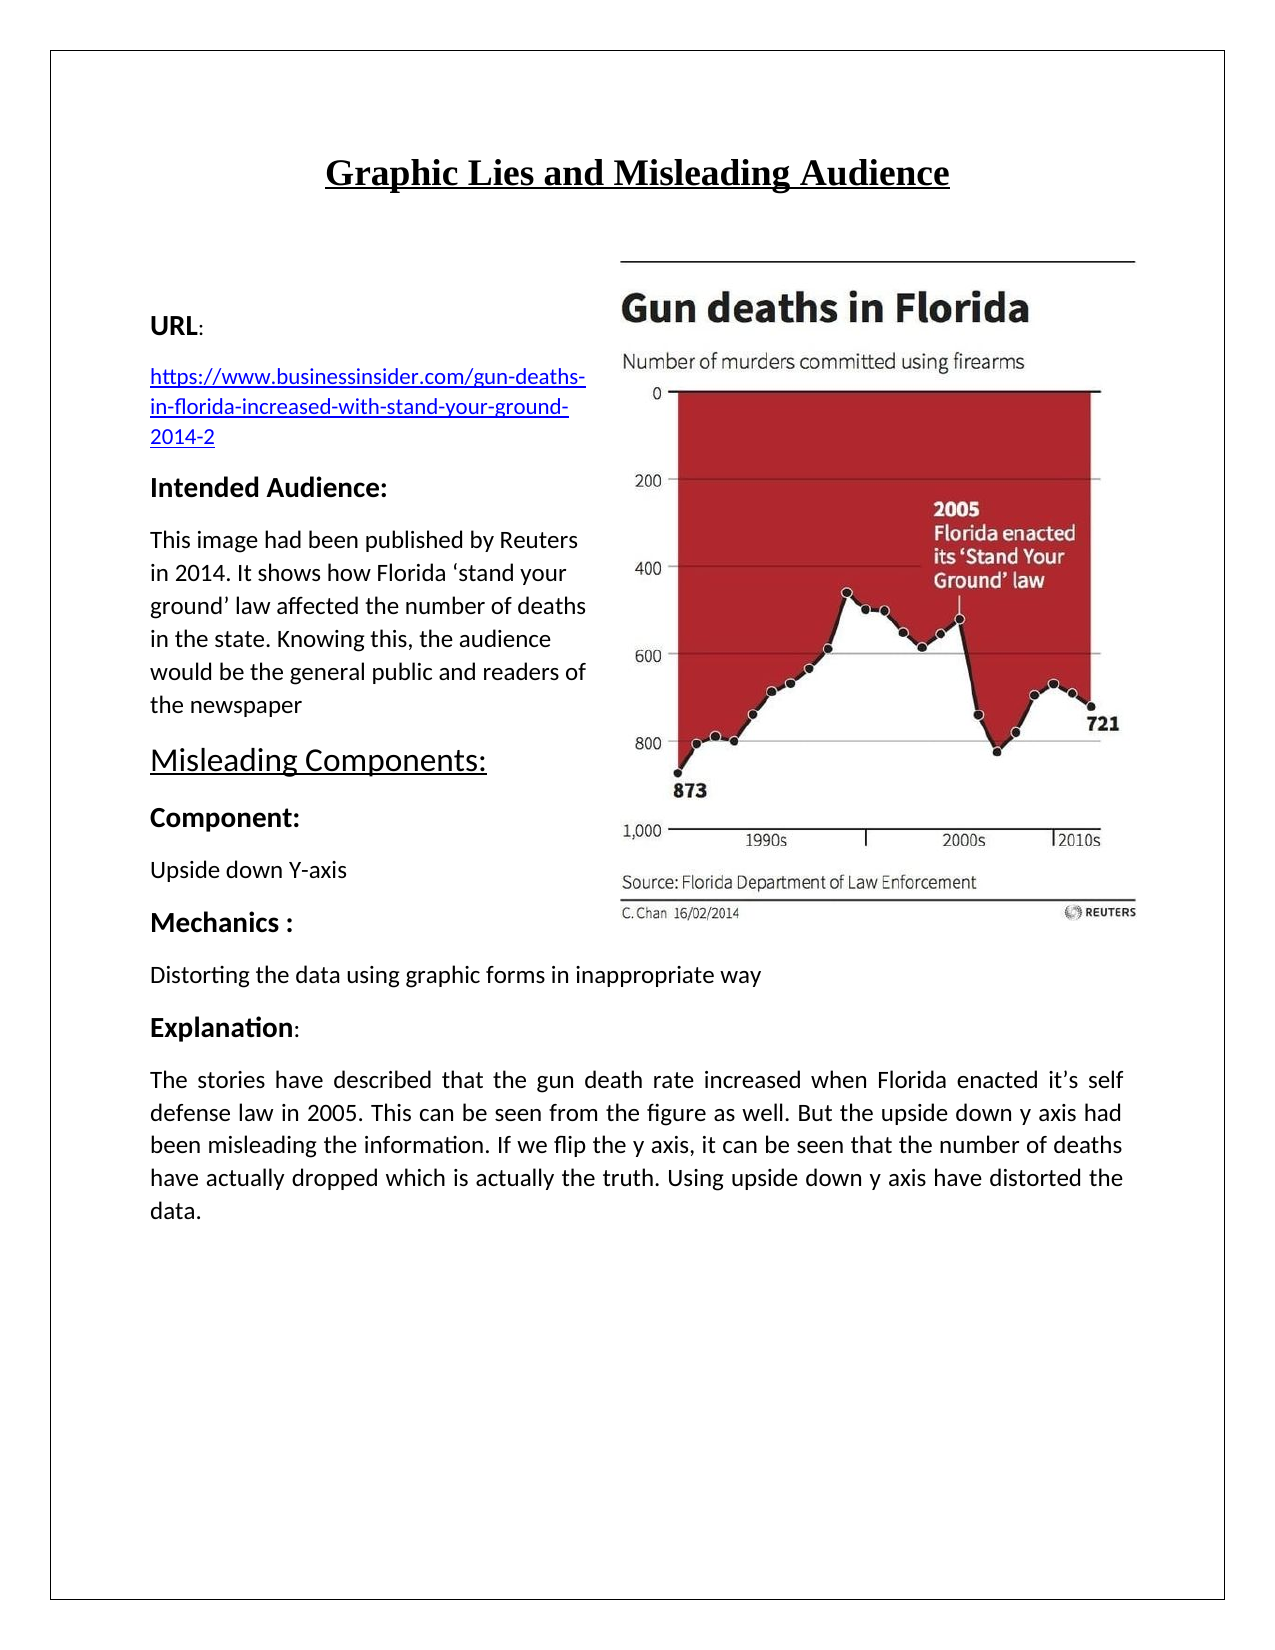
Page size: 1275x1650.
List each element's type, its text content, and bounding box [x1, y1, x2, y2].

text Explanation: [150, 1009, 1125, 1044]
text Distorting the data using graphic forms in inappropriate way [150, 959, 1125, 989]
text This image had been published by Reuters in 2014. It shows how Florida ‘stand your ground’ law affected the number of deaths in the state. Knowing this, the audience would be the general public and readers of the newspaper [150, 524, 620, 719]
text https://www.businessinsider.com/gun-deaths-in-florida-increased-with-stand-your-ground-2014-2 [150, 362, 620, 451]
text The stories have described that the gun death rate increased when Florida enacted it’s self defense law in 2005. This can be seen from the figure as well. But the upside down y axis had been misleading the information. If we flip the y axis, it can be seen that the number of deaths have actually dropped which is actually the truth. Using upside down y axis have distorted the data. [150, 1064, 1125, 1226]
picture [620, 261, 1147, 921]
text URL: [150, 307, 620, 343]
text Upside down Y-axis [150, 854, 620, 885]
text Component: [150, 799, 620, 835]
text Mechanics : [150, 904, 1125, 939]
text Graphic Lies and Misleading Audience [150, 150, 1125, 193]
text Misleading Components: [150, 739, 620, 779]
text Intended Audience: [150, 469, 620, 505]
